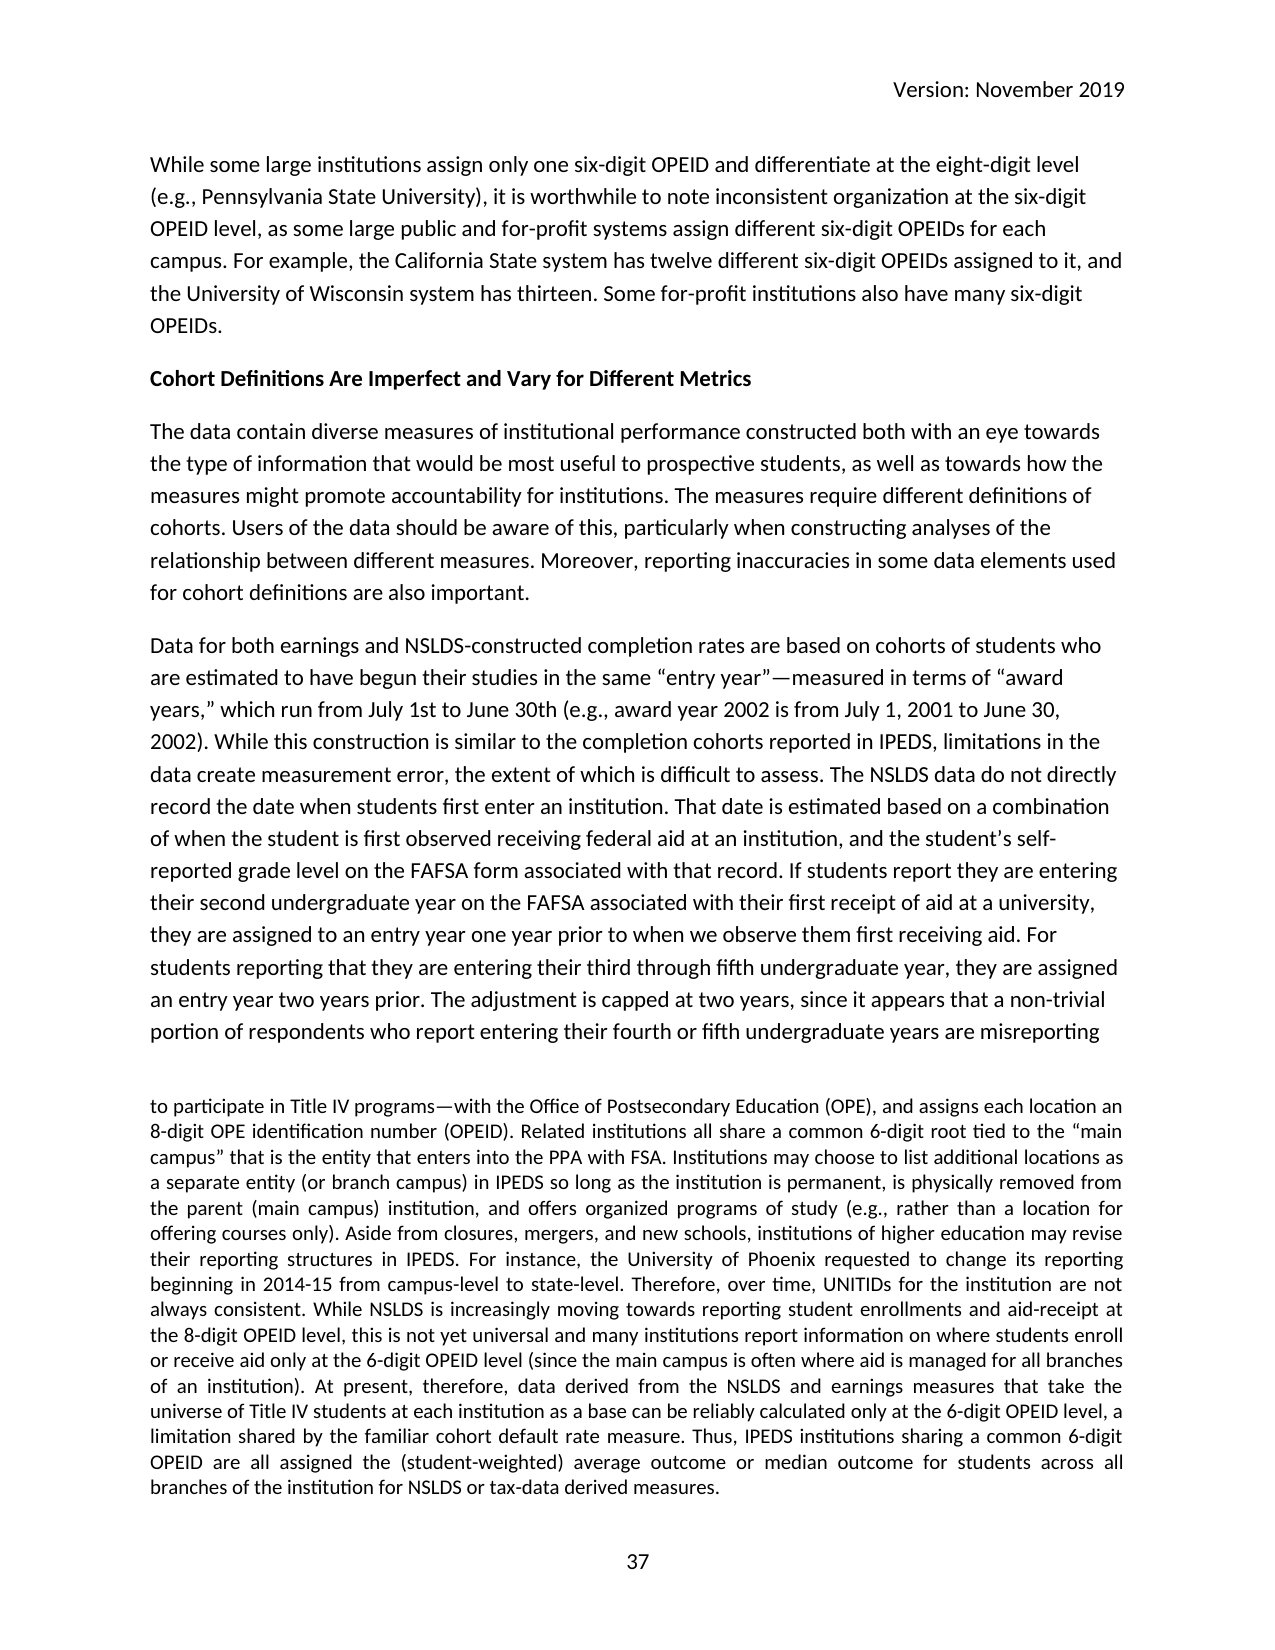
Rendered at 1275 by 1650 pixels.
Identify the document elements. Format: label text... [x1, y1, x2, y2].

text Cohort Definitions Are Imperfect and Vary for Different Metrics [150, 364, 1125, 392]
text Data for both earnings and NSLDS-constructed completion rates are based on cohorts of students who are estimated to have begun their studies in the same “entry year”—measured in terms of “award years,” which run from July 1st to June 30th (e.g., award year 2002 is from July 1, 2001 to June 30, 2002). While this construction is similar to the completion cohorts reported in IPEDS, limitations in the data create measurement error, the extent of which is difficult to assess. The NSLDS data do not directly record the date when students first enter an institution. That date is estimated based on a combination of when the student is first observed receiving federal aid at an institution, and the student’s self-reported grade level on the FAFSA form associated with that record. If students report they are entering their second undergraduate year on the FAFSA associated with their first receipt of aid at a university, they are assigned to an entry year one year prior to when we observe them first receiving aid. For students reporting that they are entering their third through fifth undergraduate year, they are assigned an entry year two years prior. The adjustment is capped at two years, since it appears that a non-trivial portion of respondents who report entering their fourth or fifth undergraduate years are misreporting their secondary school grade level on the FAFSA form. In sum, the NSLDS completion and earnings cohort measures are based on the universe of Title IV students in a given entry cohort at each institution. IPEDS completion measures are based on the set of full-time first-time students in a given entry cohort at each institution. While in principle the NSLDS cohorts contain only undergraduate students, in practice it appears that inaccurate reporting may lead to graduate students being included in the cohorts in some cases. Students are included in the cohort if they receive either a Pell Grant or an undergraduate federal loan, where an “undergraduate loan” is identified as those where an institution does not report the academic level of student as a graduate student on the loan record. There seems to be some evidence of misreporting by academic level, for example, as we find undergraduate students enrolled in some institutions known to enroll only graduate students. Another way in which this might occur is if students receive an undergraduate loan at an institution, but then begin a graduate program at the same institution with no changes recorded for their academic level in NSLDS. Both types of error appear limited in scale, but might affect results for some institutions. To a certain extent, we address this type of error by eliminating institutions that report no degree-seeking undergraduates or undergraduate awards in IPEDS. [150, 631, 1125, 1045]
text While some large institutions assign only one six-digit OPEID and differentiate at the eight-digit level (e.g., Pennsylvania State University), it is worthwhile to note inconsistent organization at the six-digit OPEID level, as some large public and for-profit systems assign different six-digit OPEIDs for each campus. For example, the California State system has twelve different six-digit OPEIDs assigned to it, and the University of Wisconsin system has thirteen. Some for-profit institutions also have many six-digit OPEIDs. [150, 150, 1125, 339]
text The data contain diverse measures of institutional performance constructed both with an eye towards the type of information that would be most useful to prospective students, as well as towards how the measures might promote accountability for institutions. The measures require different definitions of cohorts. Users of the data should be aware of this, particularly when constructing analyses of the relationship between different measures. Moreover, reporting inaccuracies in some data elements used for cohort definitions are also important. [150, 417, 1125, 606]
